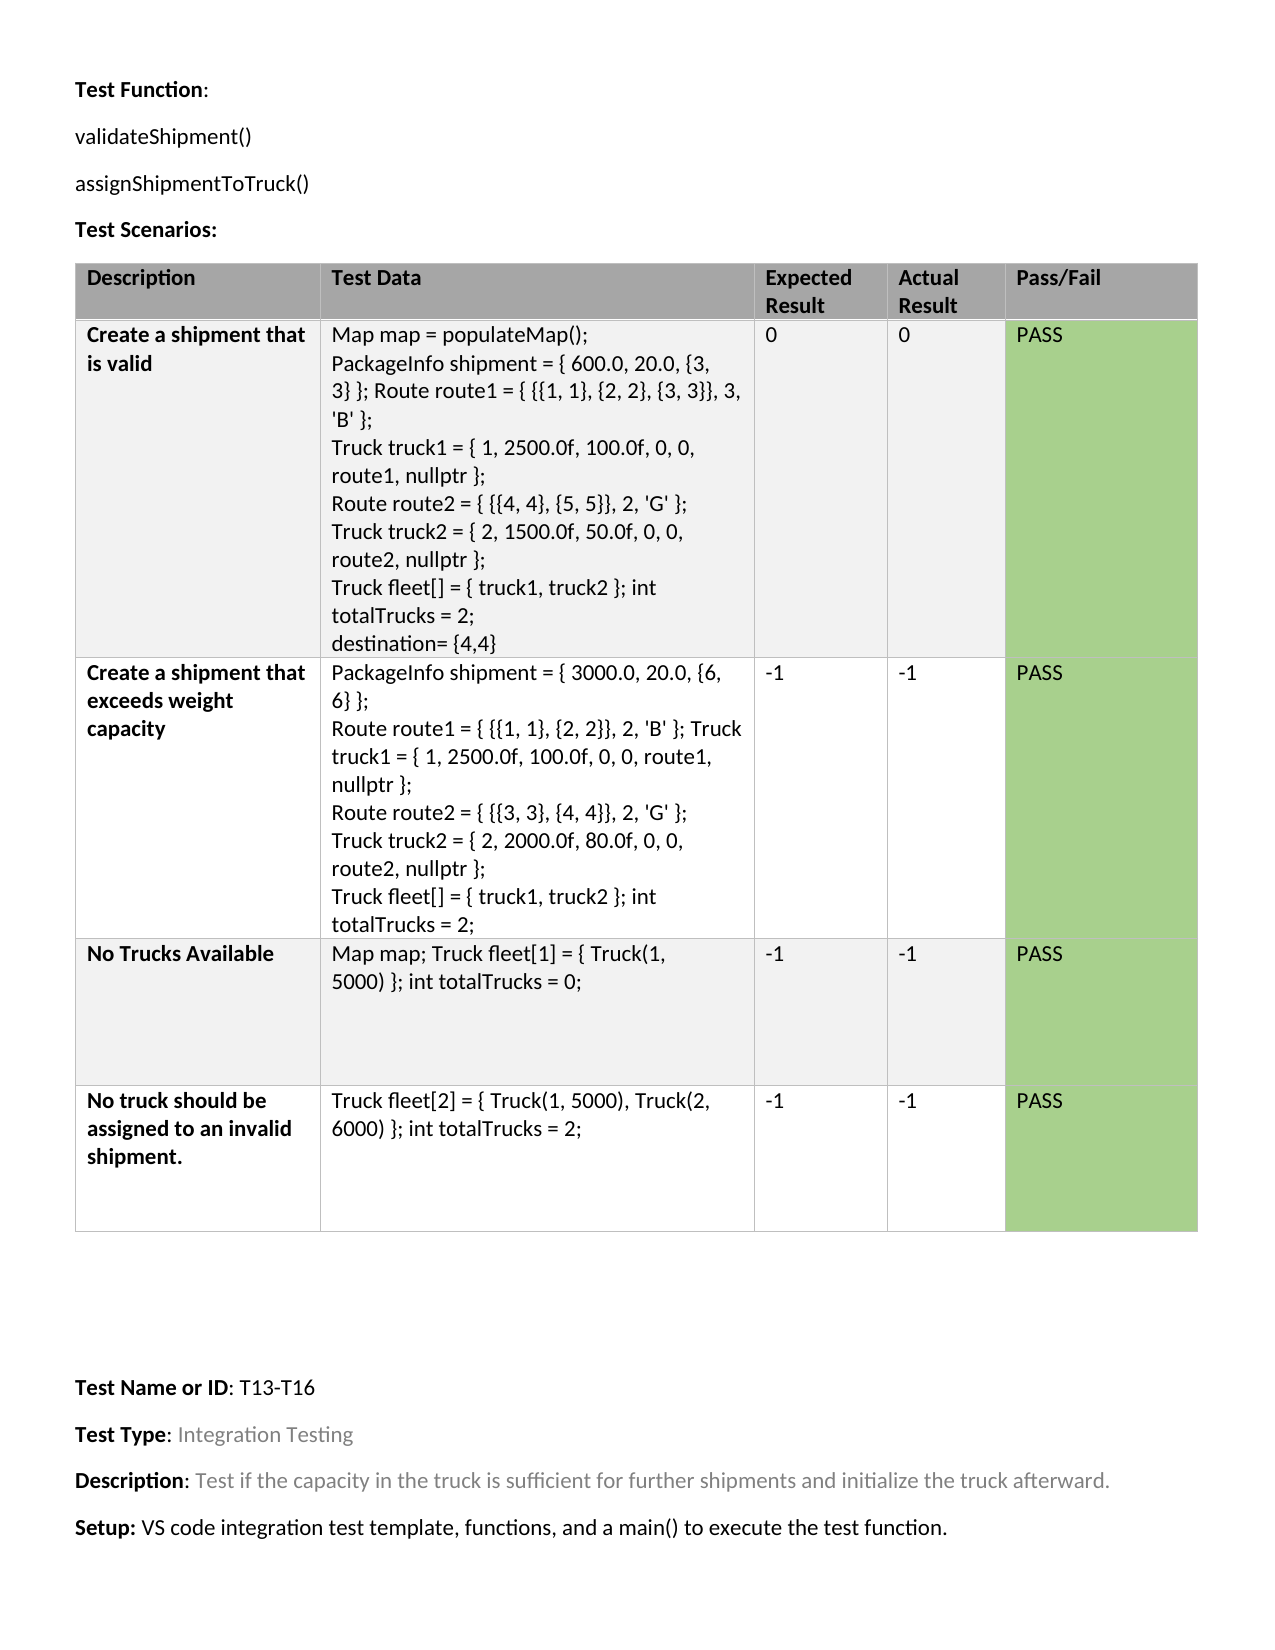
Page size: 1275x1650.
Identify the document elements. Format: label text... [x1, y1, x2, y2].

text Test Name or ID: T13-T16 [75, 1373, 1200, 1401]
text Test Function: [75, 75, 1200, 103]
table_header Pass/Fail [1006, 264, 1197, 319]
text Test Type: Integration Testing [75, 1420, 1200, 1448]
table_cell Create a shipment that is valid [76, 321, 320, 657]
table_cell PackageInfo shipment = { 3000.0, 20.0, {6, 6} }; Route route1 = { {{1, 1}, {2, 2}}, 2, 'B' }; Truck truck1 = { 1, 2500.0f, 100.0f, 0, 0, route1, nullptr }; Route route2 = { {{3, 3}, {4, 4}}, 2, 'G' }; Truck truck2 = { 2, 2000.0f, 80.0f, 0, 0, route2, nullptr }; Truck fleet[] = { truck1, truck2 }; int totalTrucks = 2; [321, 658, 754, 938]
table_cell PASS [1006, 658, 1197, 938]
table_header Test Data [321, 264, 754, 319]
table_cell Create a shipment that exceeds weight capacity [76, 658, 320, 938]
table_cell PASS [1006, 1086, 1197, 1231]
table_header Actual Result [888, 264, 1005, 319]
table_cell Truck fleet[2] = { Truck(1, 5000), Truck(2, 6000) }; int totalTrucks = 2; [321, 1086, 754, 1231]
table_header Expected Result [755, 264, 887, 319]
table_cell -1 [755, 1086, 887, 1231]
table_cell No Trucks Available [76, 939, 320, 1085]
table_header Description [76, 264, 320, 319]
table_cell -1 [755, 939, 887, 1085]
table_cell 0 [755, 321, 887, 657]
table_cell -1 [888, 658, 1005, 938]
table_cell 0 [888, 321, 1005, 657]
text validateShipment() [75, 122, 1200, 150]
text assignShipmentToTruck() [75, 169, 1200, 197]
table_cell Map map = populateMap(); PackageInfo shipment = { 600.0, 20.0, {3, 3} }; Route route1 = { {{1, 1}, {2, 2}, {3, 3}}, 3, 'B' }; Truck truck1 = { 1, 2500.0f, 100.0f, 0, 0, route1, nullptr }; Route route2 = { {{4, 4}, {5, 5}}, 2, 'G' }; Truck truck2 = { 2, 1500.0f, 50.0f, 0, 0, route2, nullptr }; Truck fleet[] = { truck1, truck2 }; int totalTrucks = 2; destination= {4,4} [321, 321, 754, 657]
table_cell No truck should be assigned to an invalid shipment. [76, 1086, 320, 1231]
table_cell -1 [888, 939, 1005, 1085]
text Description: Test if the capacity in the truck is sufficient for further shipments and initialize the truck afterward. [75, 1467, 1200, 1495]
text Test Scenarios: [75, 216, 1200, 244]
table_cell PASS [1006, 939, 1197, 1085]
text Setup: VS code integration test template, functions, and a main() to execute the test function. [75, 1513, 1200, 1542]
table_cell Map map; Truck fleet[1] = { Truck(1, 5000) }; int totalTrucks = 0; [321, 939, 754, 1085]
table_cell -1 [755, 658, 887, 938]
table_cell -1 [888, 1086, 1005, 1231]
table_cell PASS [1006, 321, 1197, 657]
